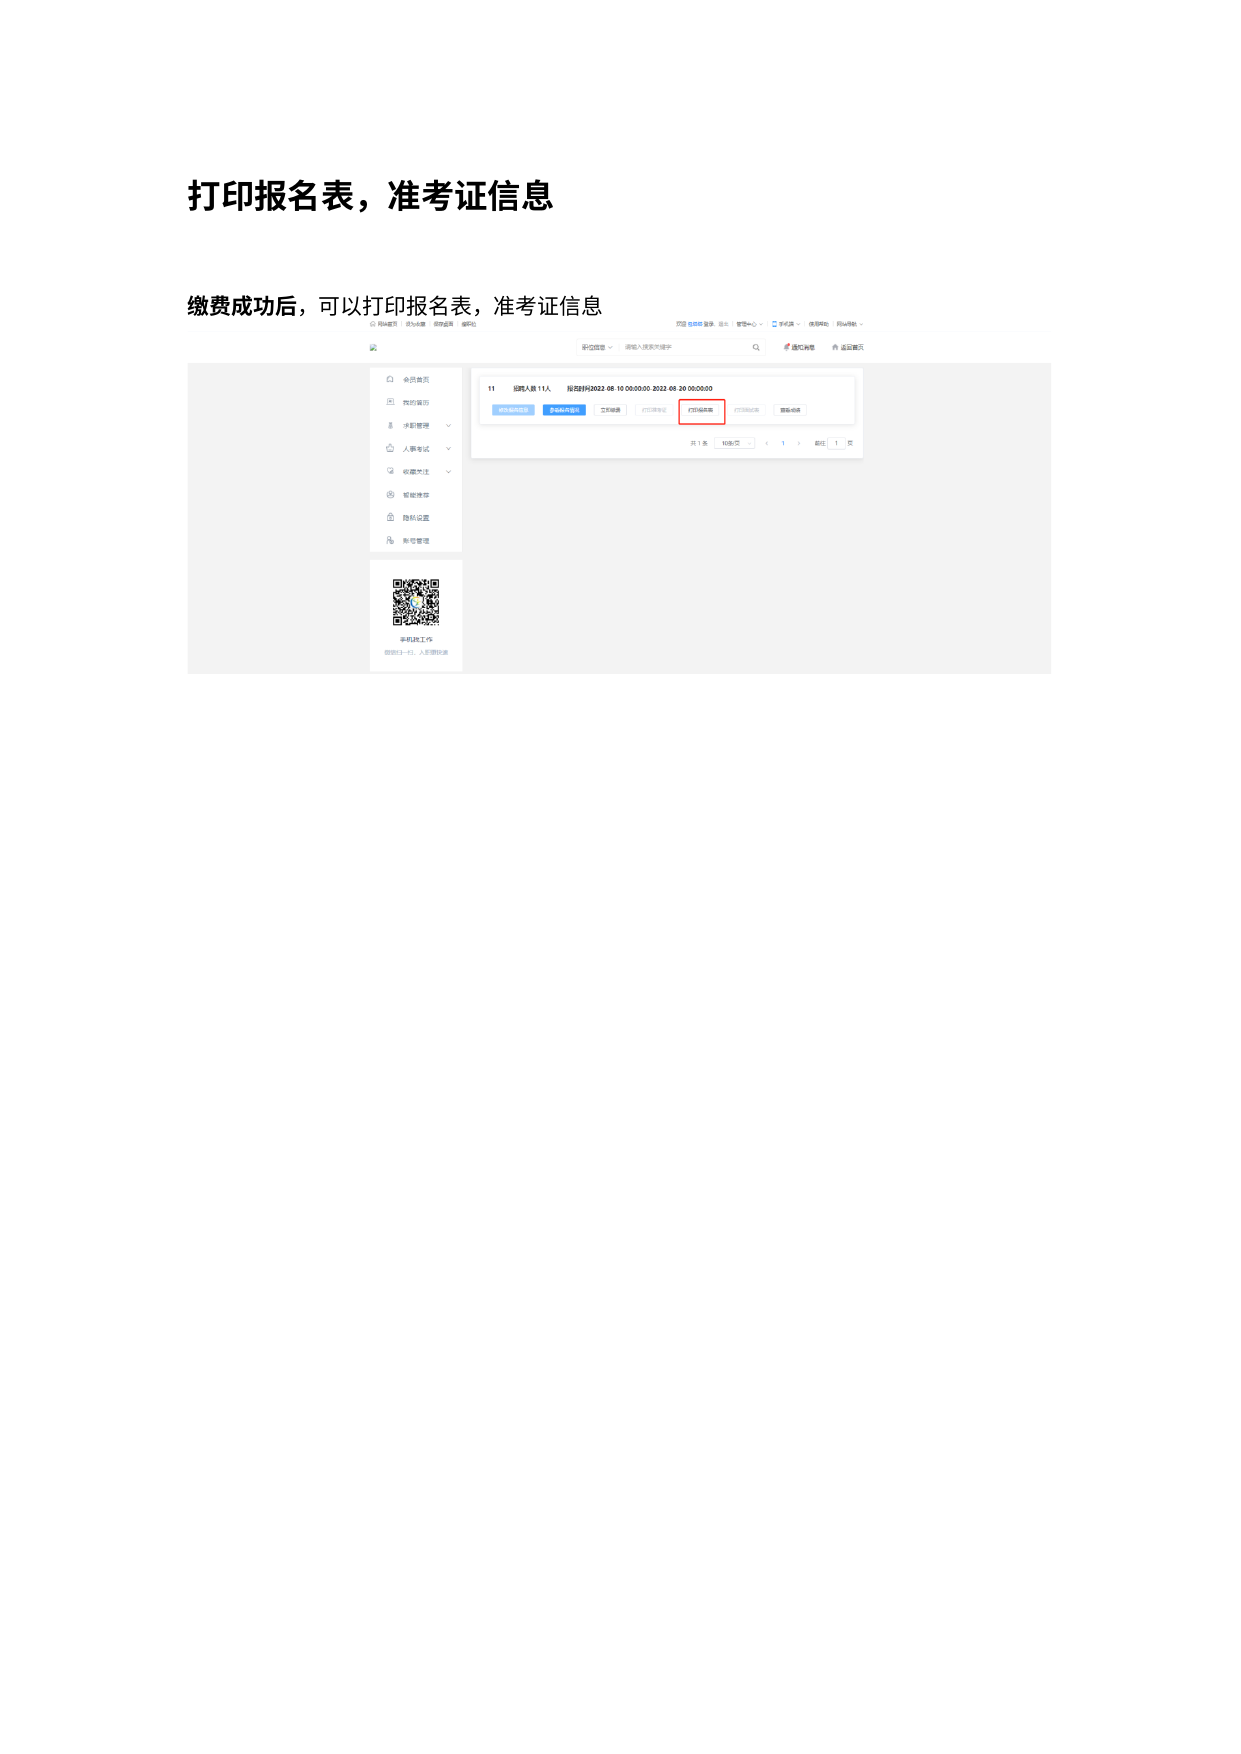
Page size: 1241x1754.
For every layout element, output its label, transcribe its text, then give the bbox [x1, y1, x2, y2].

subtitle 打印报名表，准考证信息 [187, 162, 1053, 227]
picture [187, 321, 1052, 674]
text 缴费成功后，可以打印报名表，准考证信息 [187, 289, 1053, 321]
